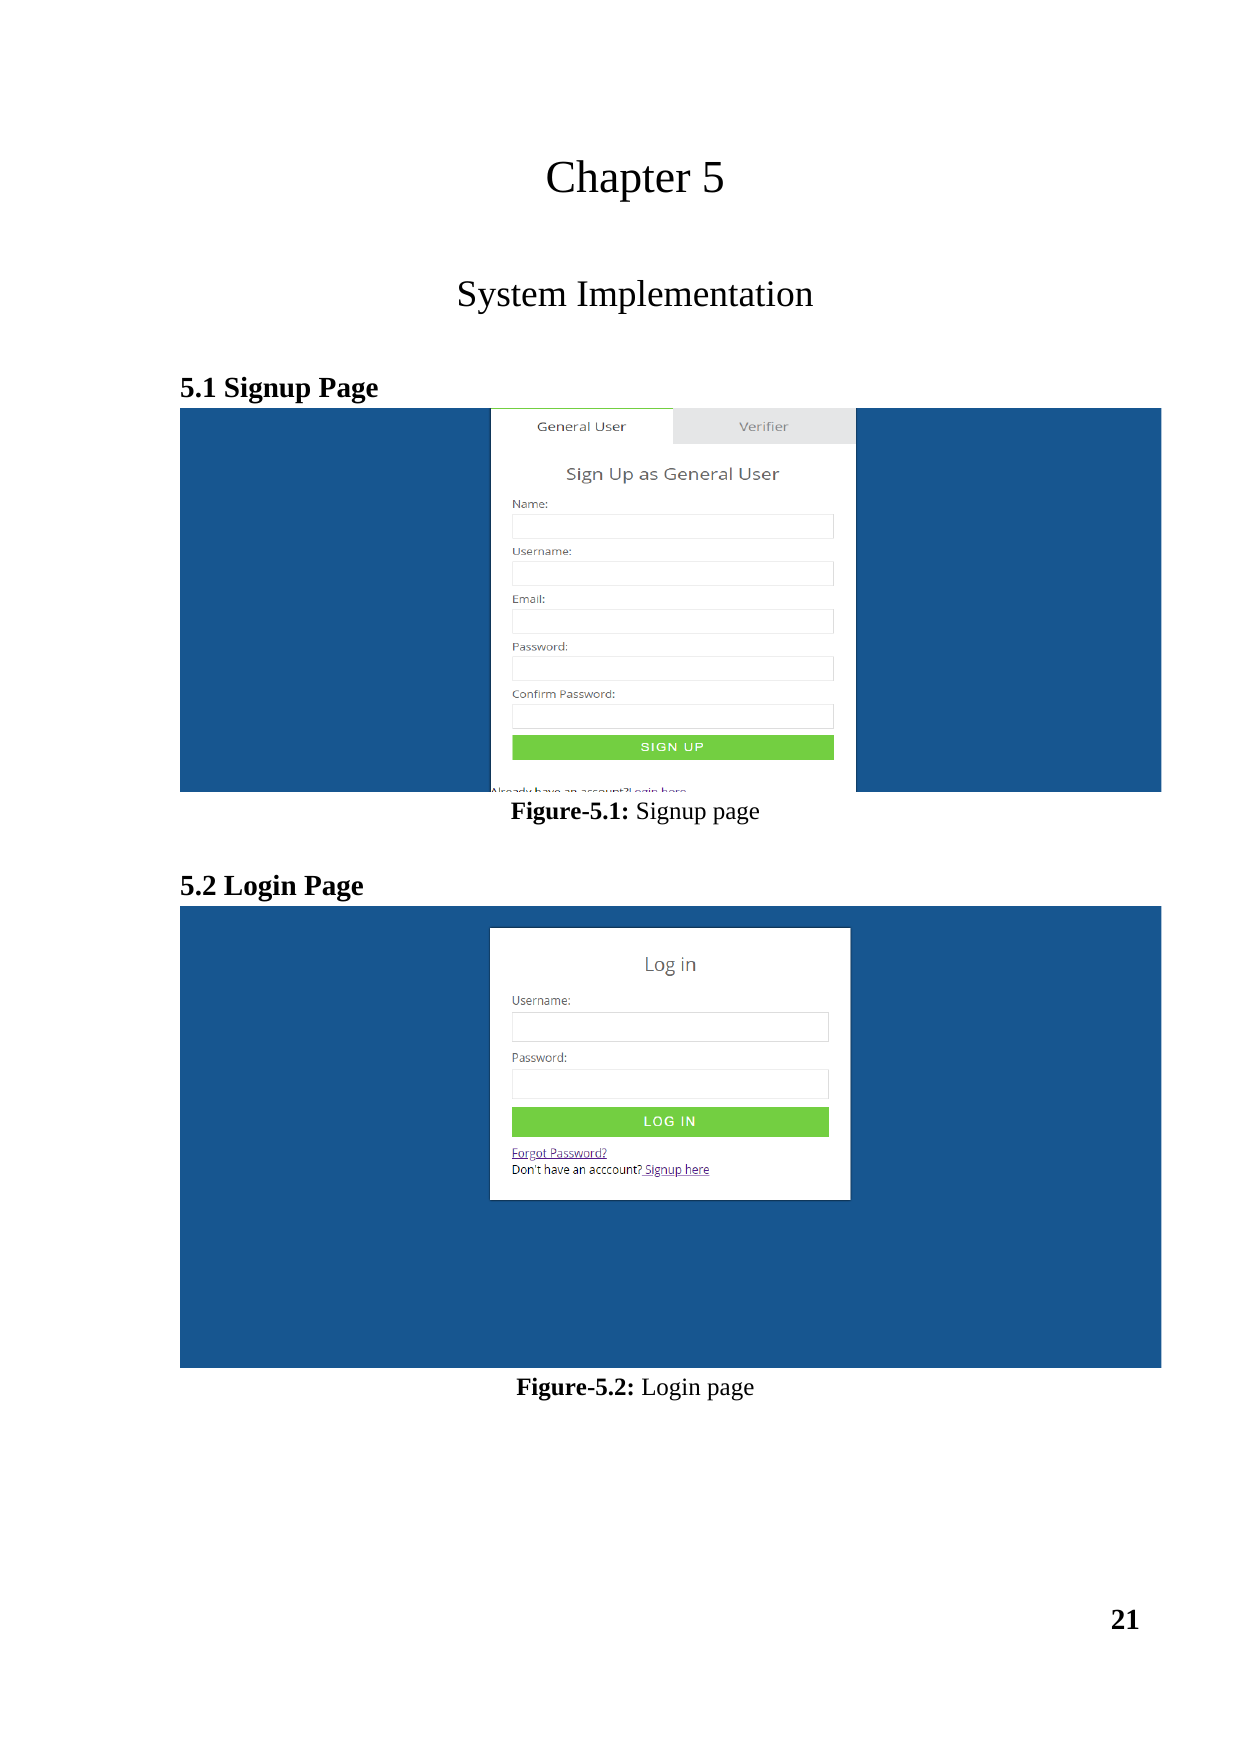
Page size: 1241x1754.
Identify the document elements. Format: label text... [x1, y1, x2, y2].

text Figure-5.1: Signup page [180, 796, 1090, 825]
text 5.1 Signup Page [180, 370, 1090, 404]
text Chapter 5 [180, 150, 1090, 203]
text System Implementation [180, 271, 1090, 314]
picture [180, 906, 1162, 1368]
picture [180, 408, 1162, 792]
text 5.2 Login Page [180, 868, 1090, 901]
text Figure-5.2: Login page [180, 1372, 1090, 1400]
